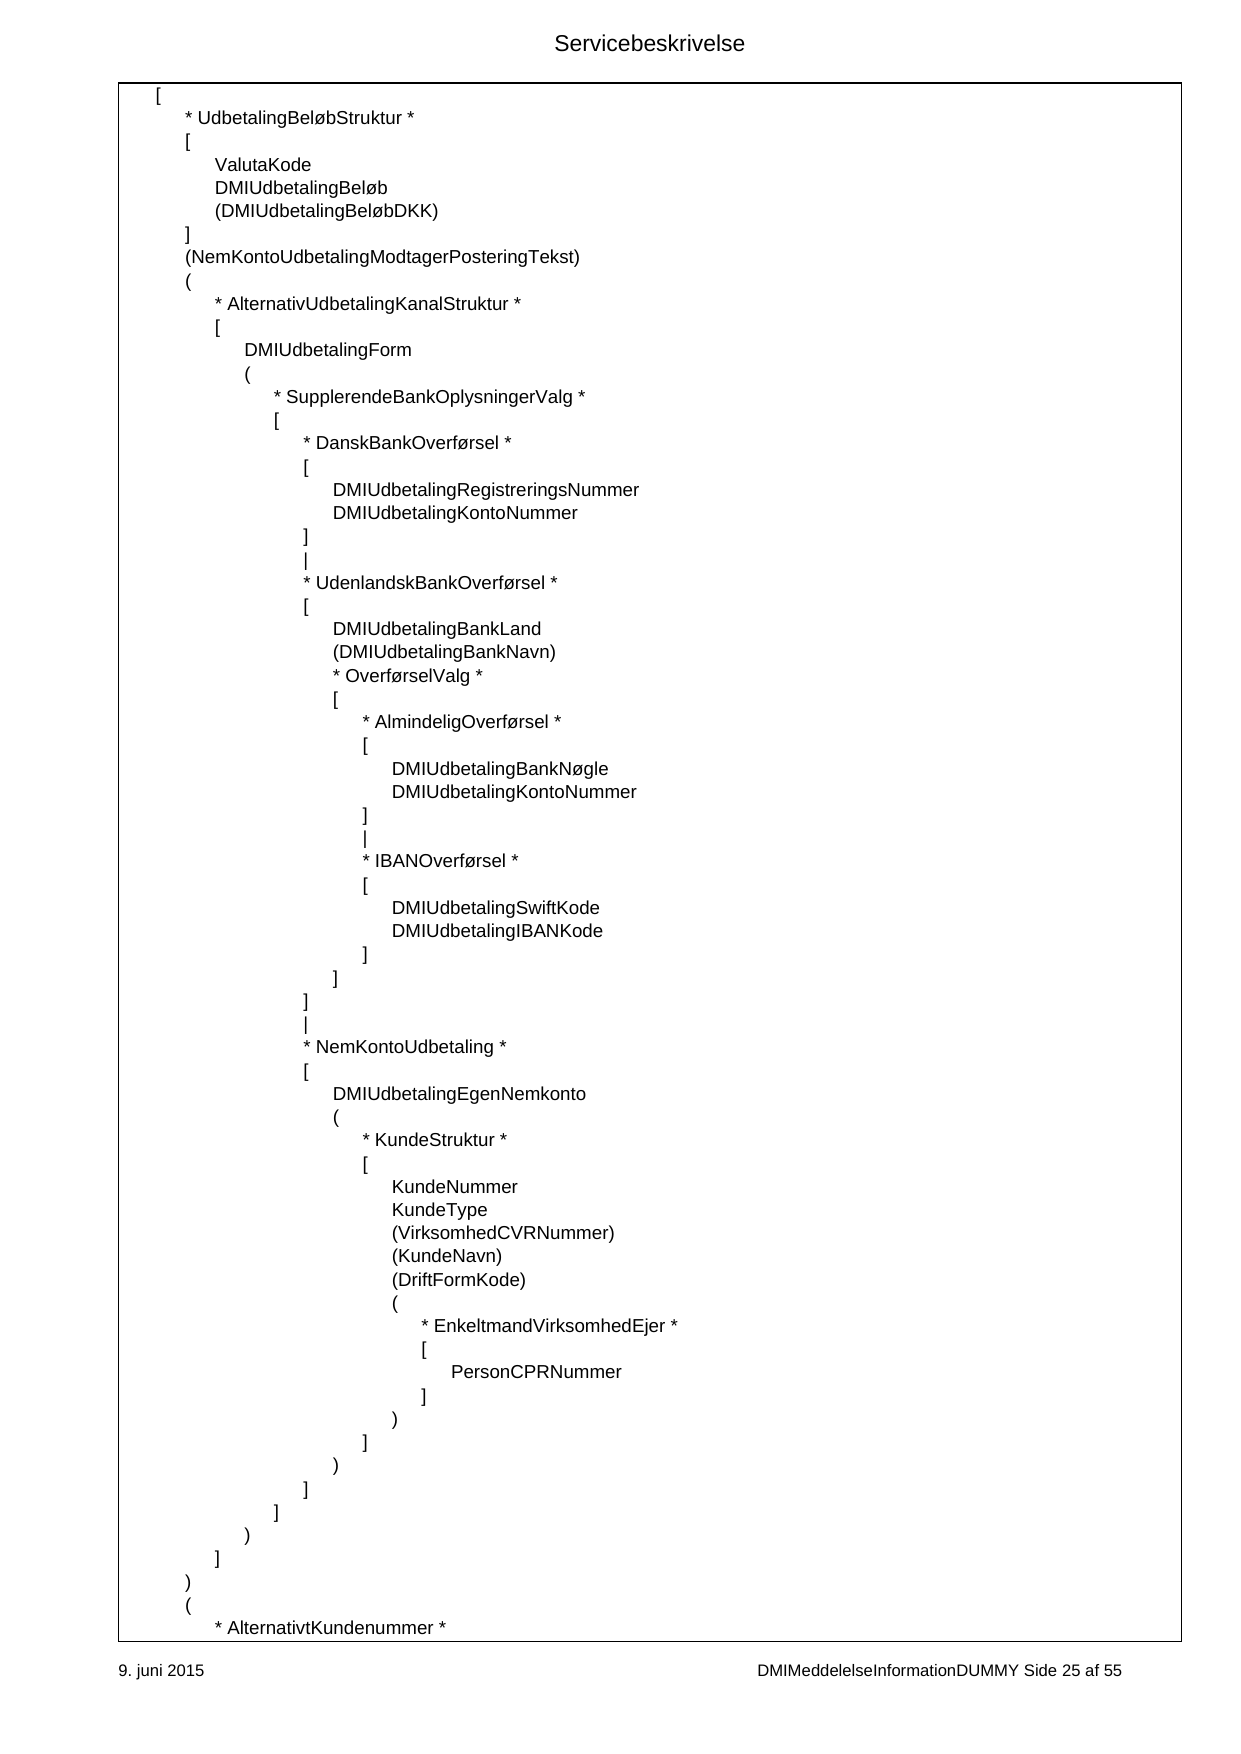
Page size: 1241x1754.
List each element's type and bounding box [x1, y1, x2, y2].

table_cell [119, 84, 1181, 1641]
